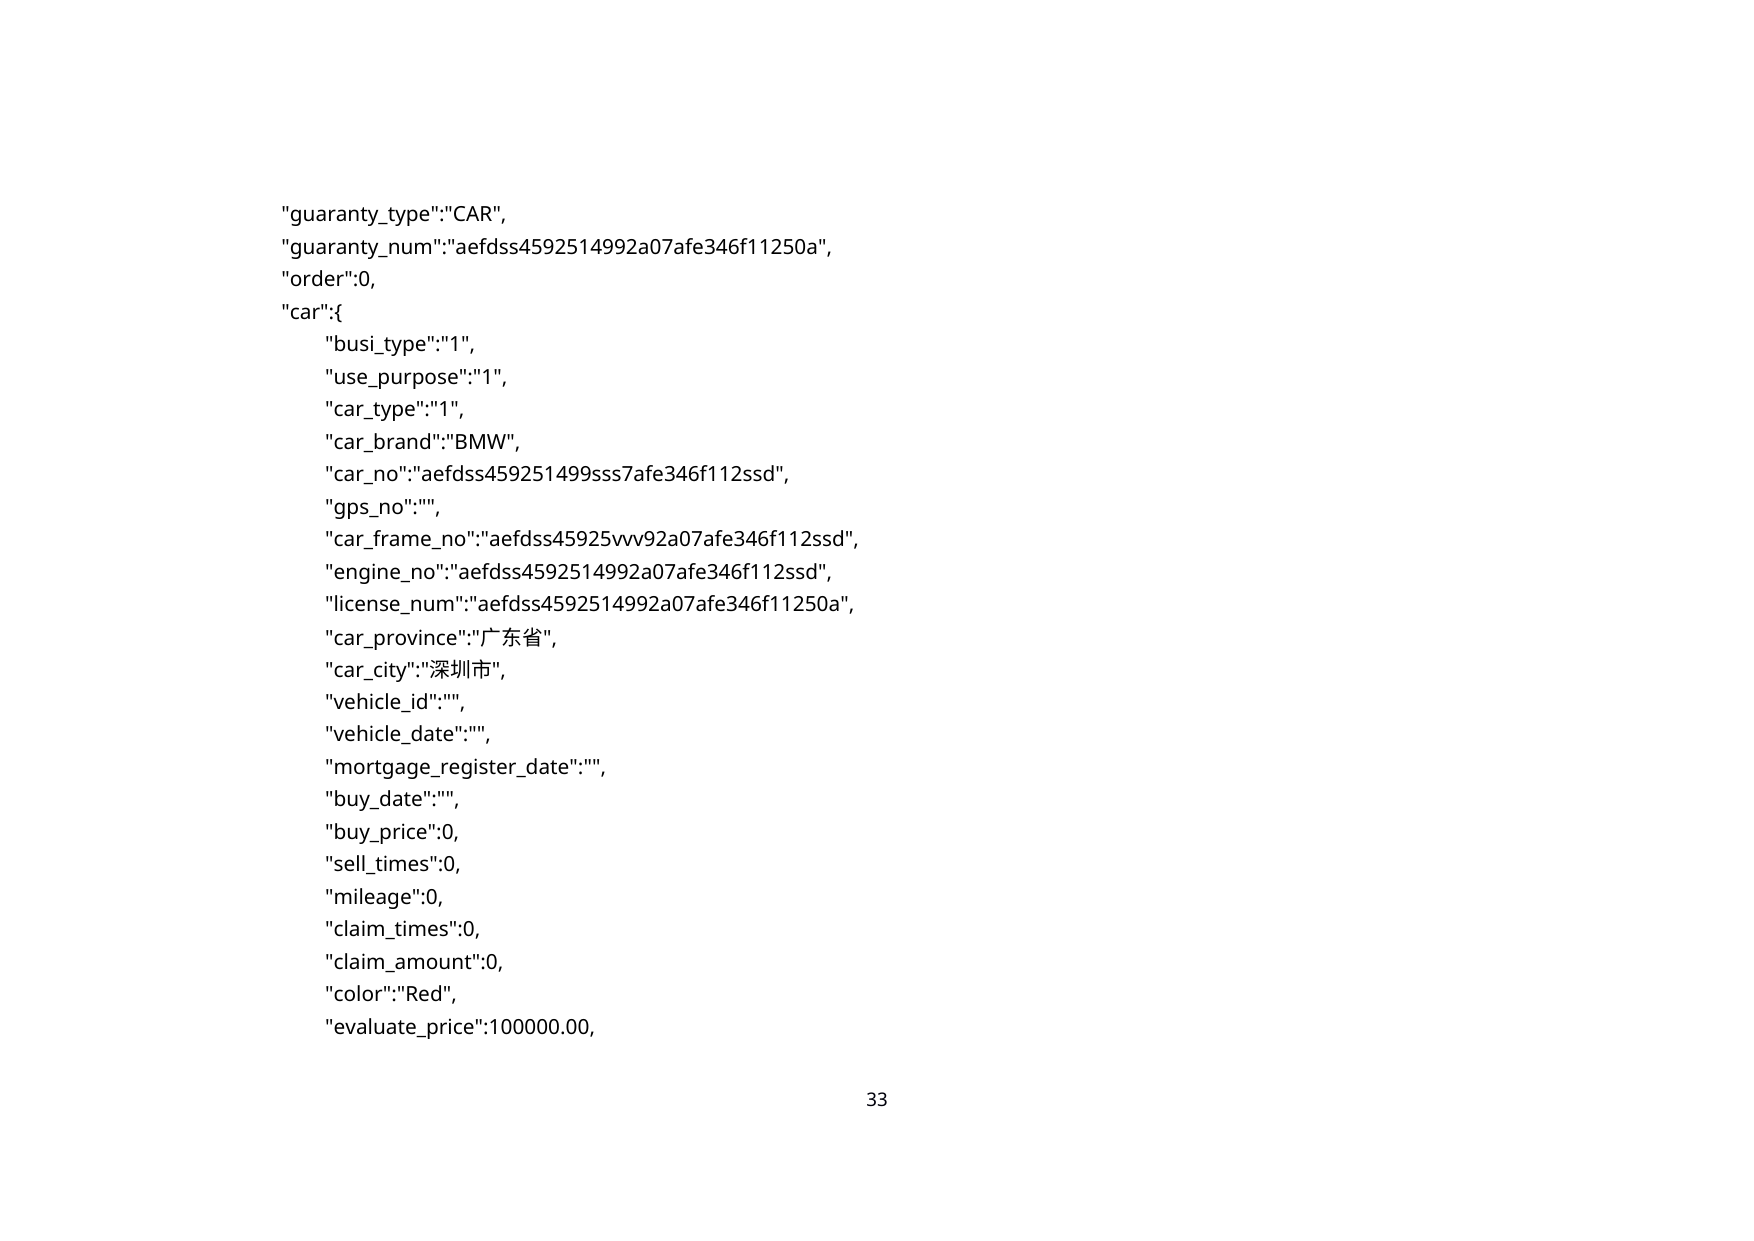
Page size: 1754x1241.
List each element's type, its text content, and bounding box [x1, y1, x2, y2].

text "car_frame_no":"aefdss45925vvv92a07afe346f112ssd", [150, 523, 1604, 555]
text "car_city":"深圳市", [150, 653, 1604, 685]
text "car_no":"aefdss459251499sss7afe346f112ssd", [150, 458, 1604, 490]
text "vehicle_date":"", [150, 718, 1604, 750]
text "car_type":"1", [150, 393, 1604, 425]
text "buy_date":"", [150, 783, 1604, 815]
text "mortgage_register_date":"", [150, 750, 1604, 783]
text "guaranty_type":"CAR", [150, 198, 1604, 230]
text "engine_no":"aefdss4592514992a07afe346f112ssd", [150, 555, 1604, 588]
text "order":0, [150, 263, 1604, 295]
text "car_brand":"BMW", [150, 425, 1604, 458]
text "mileage":0, [150, 880, 1604, 913]
text "evaluate_price":100000.00, [150, 1010, 1604, 1043]
text "car_province":"广东省", [150, 620, 1604, 653]
text "license_num":"aefdss4592514992a07afe346f11250a", [150, 588, 1604, 620]
text "buy_price":0, [150, 815, 1604, 848]
text "color":"Red", [150, 978, 1604, 1010]
text "guaranty_num":"aefdss4592514992a07afe346f11250a", [150, 230, 1604, 263]
text "busi_type":"1", [150, 328, 1604, 360]
text "car":{ [150, 295, 1604, 328]
text "sell_times":0, [150, 848, 1604, 880]
text "vehicle_id":"", [150, 685, 1604, 718]
text "claim_times":0, [150, 913, 1604, 945]
text "claim_amount":0, [150, 945, 1604, 978]
text "gps_no":"", [150, 490, 1604, 523]
text "use_purpose":"1", [150, 360, 1604, 393]
